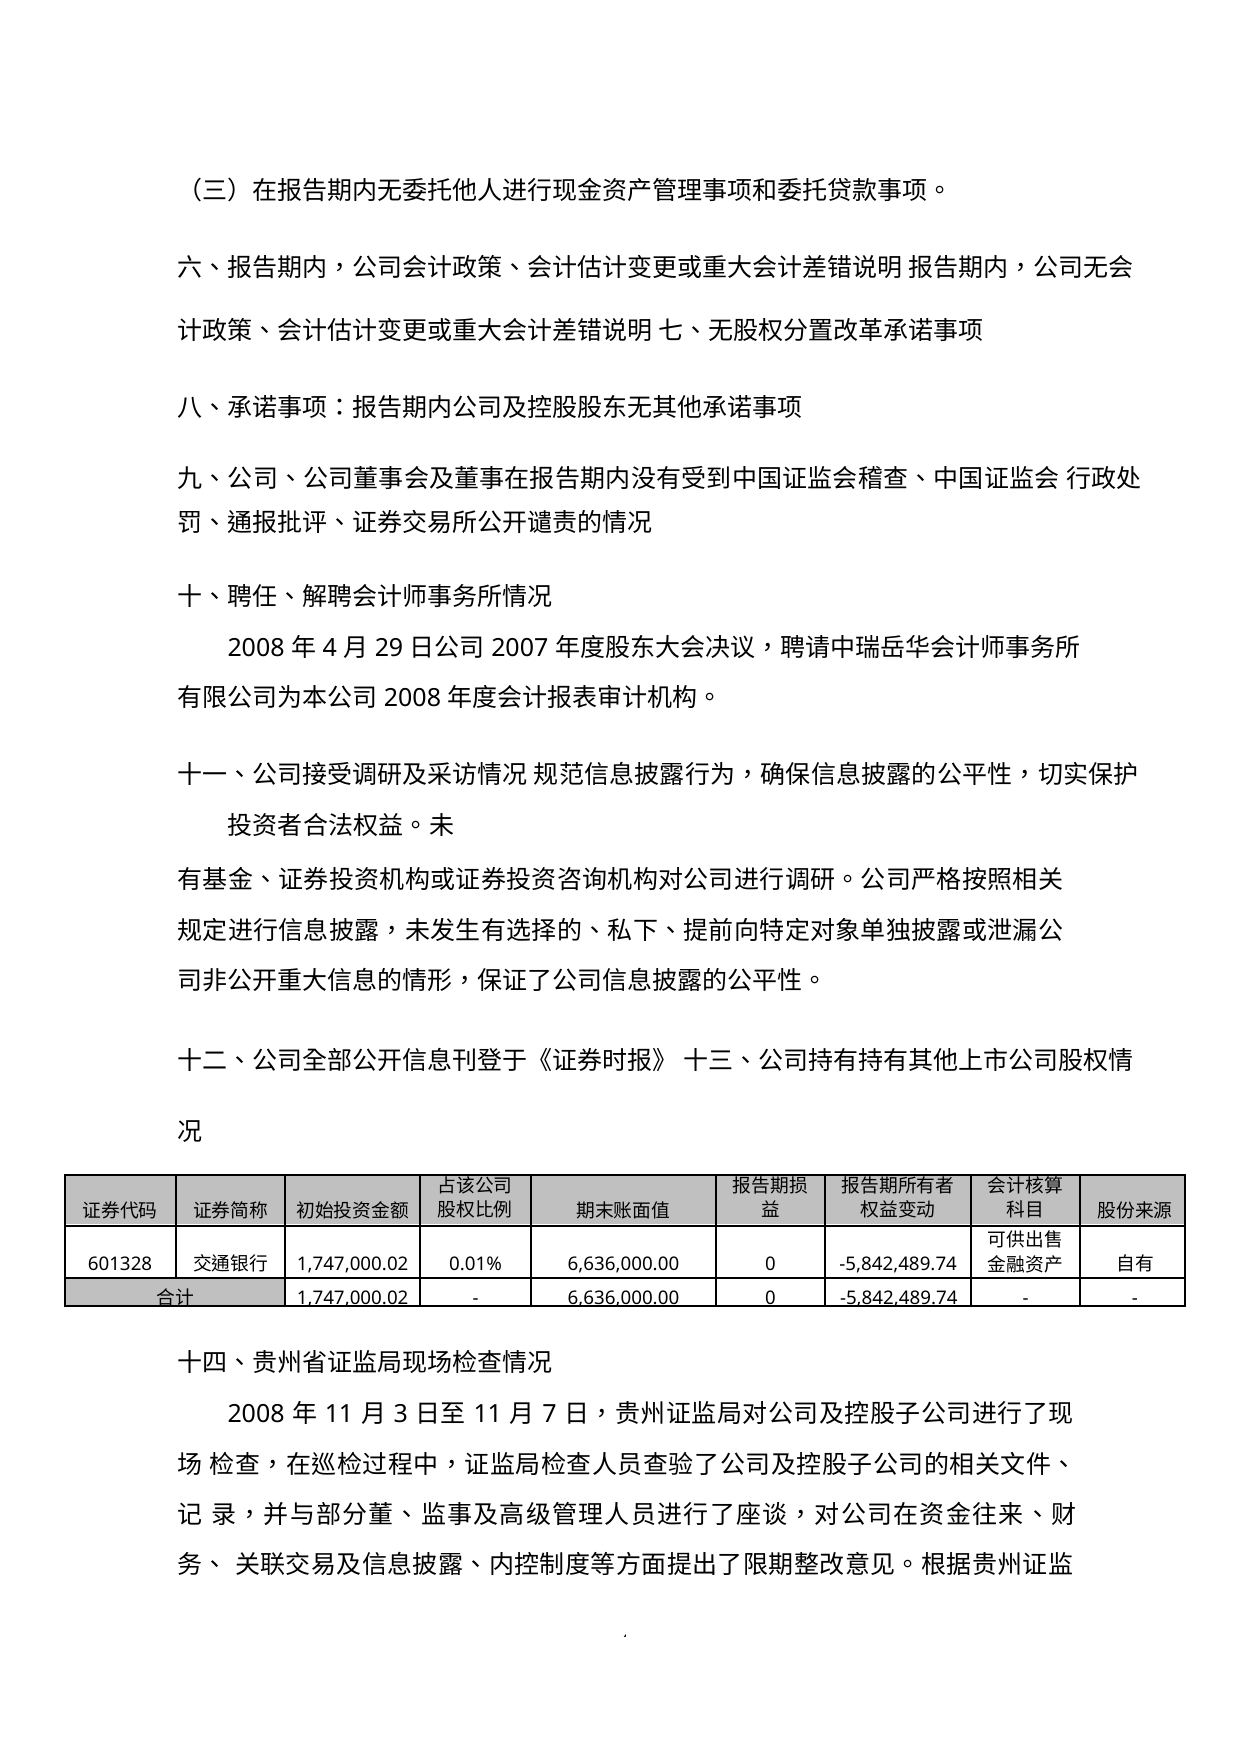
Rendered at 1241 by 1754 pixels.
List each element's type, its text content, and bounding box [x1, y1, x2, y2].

text 十二、公司全部公开信息刊登于《证券时报》 十三、公司持有持有其他上市公司股权情况 [177, 1043, 1151, 1147]
text 九、公司、公司董事会及董事在报告期内没有受到中国证监会稽查、中国证监会 行政处罚、通报批评、证券交易所公开谴责的情况 [177, 461, 1151, 539]
text 十一、公司接受调研及采访情况 规范信息披露行为，确保信息披露的公平性，切实保护投资者合法权益。未 [177, 756, 1151, 842]
text 有基金、证券投资机构或证券投资咨询机构对公司进行调研。公司严格按照相关 规定进行信息披露，未发生有选择的、私下、提前向特定对象单独披露或泄漏公 司非公开重大信息的情形，保证了公司信息披露的公平性。 [177, 862, 1064, 997]
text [177, 1396, 1076, 1581]
text 十四、贵州省证监局现场检查情况 [177, 1345, 1151, 1379]
text 有限公司为本公司 2008 年度会计报表审计机构。 [177, 679, 1151, 713]
text 2008 年 4 月 29 日公司 2007 年度股东大会决议，聘请中瑞岳华会计师事务所 [227, 629, 1151, 663]
text 六、报告期内，公司会计政策、会计估计变更或重大会计差错说明 报告期内，公司无会计政策、会计估计变更或重大会计差错说明 七、无股权分置改革承诺事项 [177, 249, 1151, 346]
text （三）在报告期内无委托他人进行现金资产管理事项和委托贷款事项。 [177, 173, 1151, 207]
text 八、承诺事项：报告期内公司及控股股东无其他承诺事项 [177, 389, 1151, 424]
text 十、聘任、解聘会计师事务所情况 [177, 578, 1151, 612]
